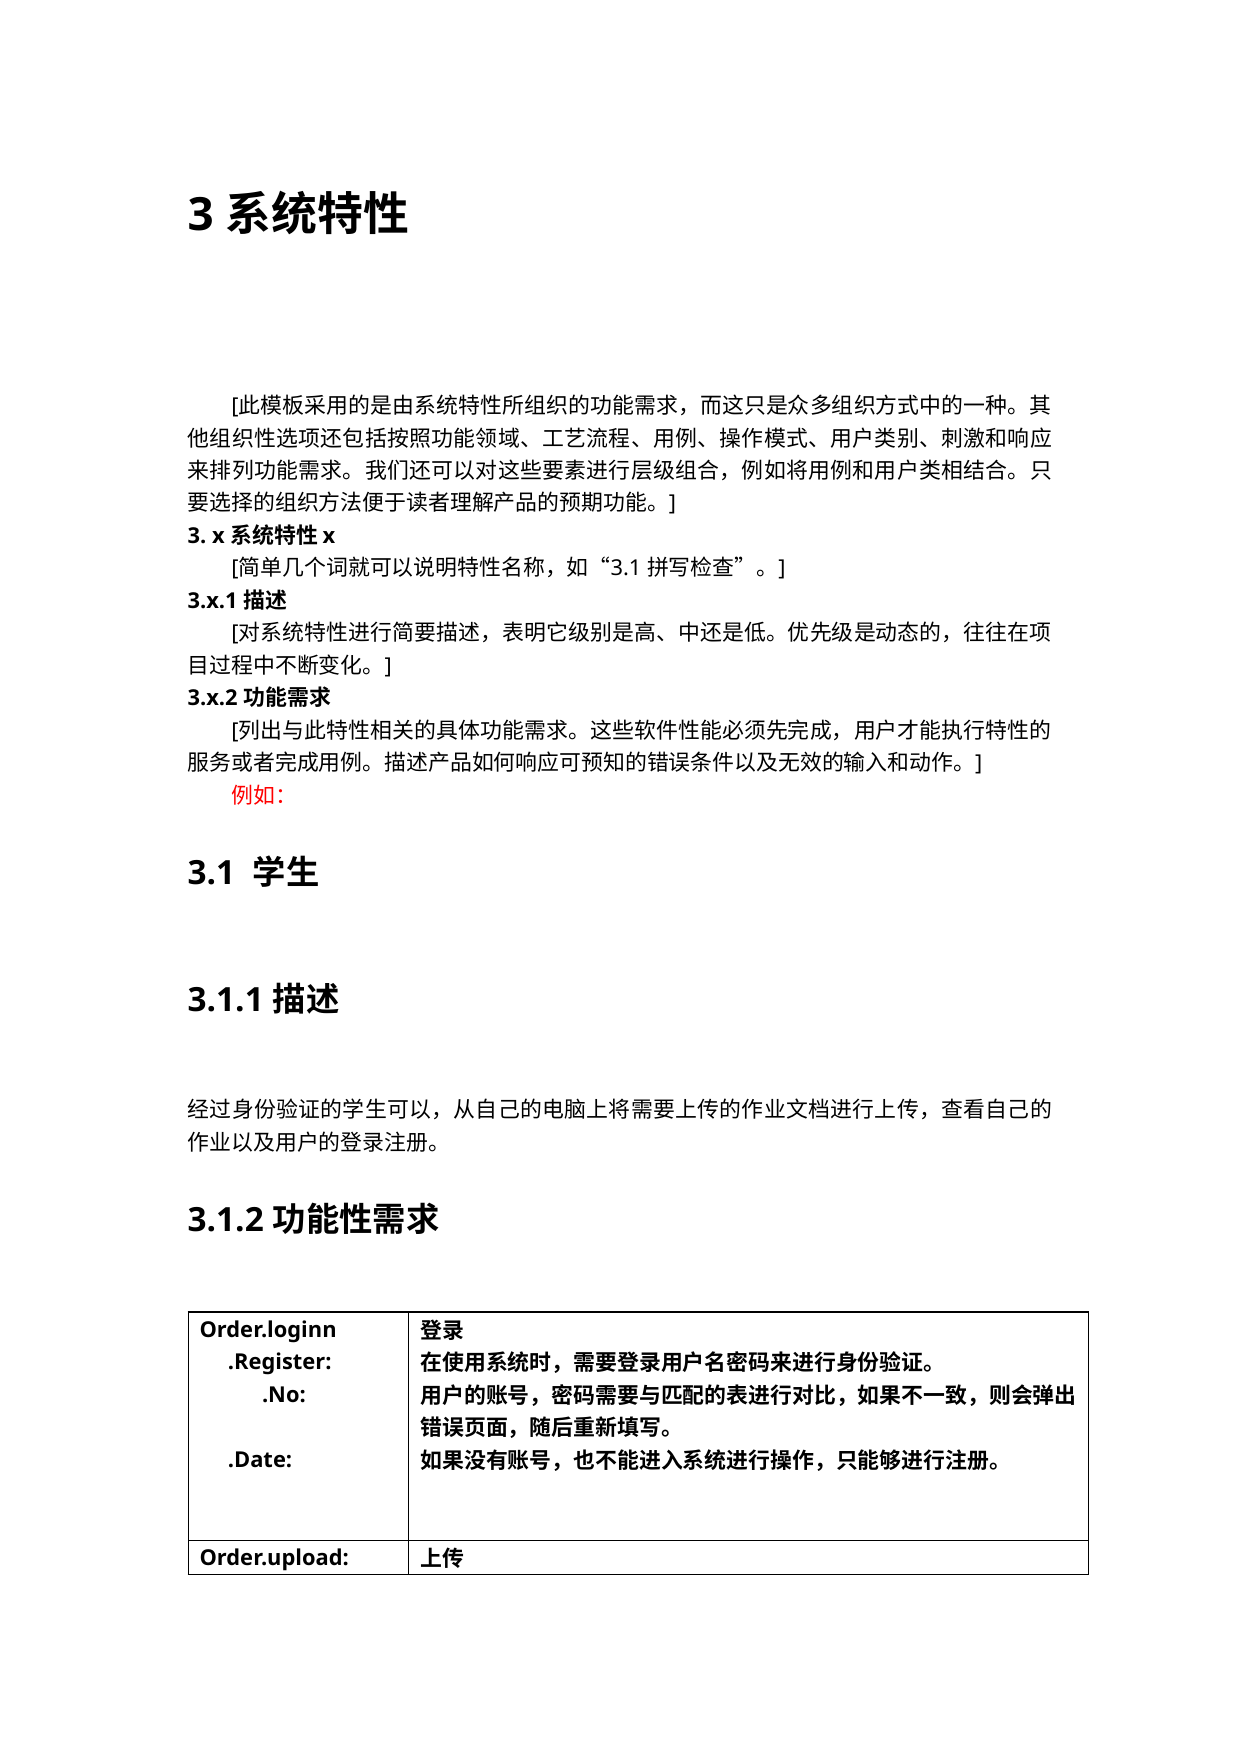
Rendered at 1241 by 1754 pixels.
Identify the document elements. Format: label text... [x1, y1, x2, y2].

text 例如： [187, 778, 1053, 810]
text 经过身份验证的学生可以，从自己的电脑上将需要上传的作业文档进行上传，查看自己的作业以及用户的登录注册。 [187, 1092, 1053, 1157]
subtitle 3 系统特性 [187, 162, 1053, 259]
text 3.x.2 功能需求 [187, 680, 1053, 713]
table_header Order.loginn .Register: .No: .Date: [189, 1313, 408, 1540]
text [简单几个词就可以说明特性名称，如“3.1 拼写检查”。] [187, 550, 1053, 583]
subtitle 3.1.2 功能性需求 [187, 1184, 1053, 1249]
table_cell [409, 1541, 1088, 1573]
text [对系统特性进行简要描述，表明它级别是高、中还是低。优先级是动态的，往往在项目过程中不断变化。] [187, 615, 1053, 680]
text 3.x.1 描述 [187, 583, 1053, 615]
text [此模板采用的是由系统特性所组织的功能需求，而这只是众多组织方式中的一种。其他组织性选项还包括按照功能领域、工艺流程、用例、操作模式、用户类别、刺激和响应来排列功能需求。我们还可以对这些要素进行层级组合，例如将用例和用户类相结合。只要选择的组织方法便于读者理解产品的预期功能。] [187, 388, 1053, 518]
table_header 登录 在使用系统时，需要登录用户名密码来进行身份验证。 用户的账号，密码需要与匹配的表进行对比，如果不一致，则会弹出错误页面，随后重新填写。 如果没有账号，也不能进入系统进行操作，只能够进行注册。 [409, 1313, 1088, 1540]
subtitle 3.1.1 描述 [187, 964, 1053, 1029]
text [列出与此特性相关的具体功能需求。这些软件性能必须先完成，用户才能执行特性的服务或者完成用例。描述产品如何响应可预知的错误条件以及无效的输入和动作。] [187, 713, 1053, 778]
text 3. x 系统特性x [187, 518, 1053, 550]
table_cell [189, 1541, 408, 1573]
subtitle 3.1 学生 [187, 837, 1053, 902]
